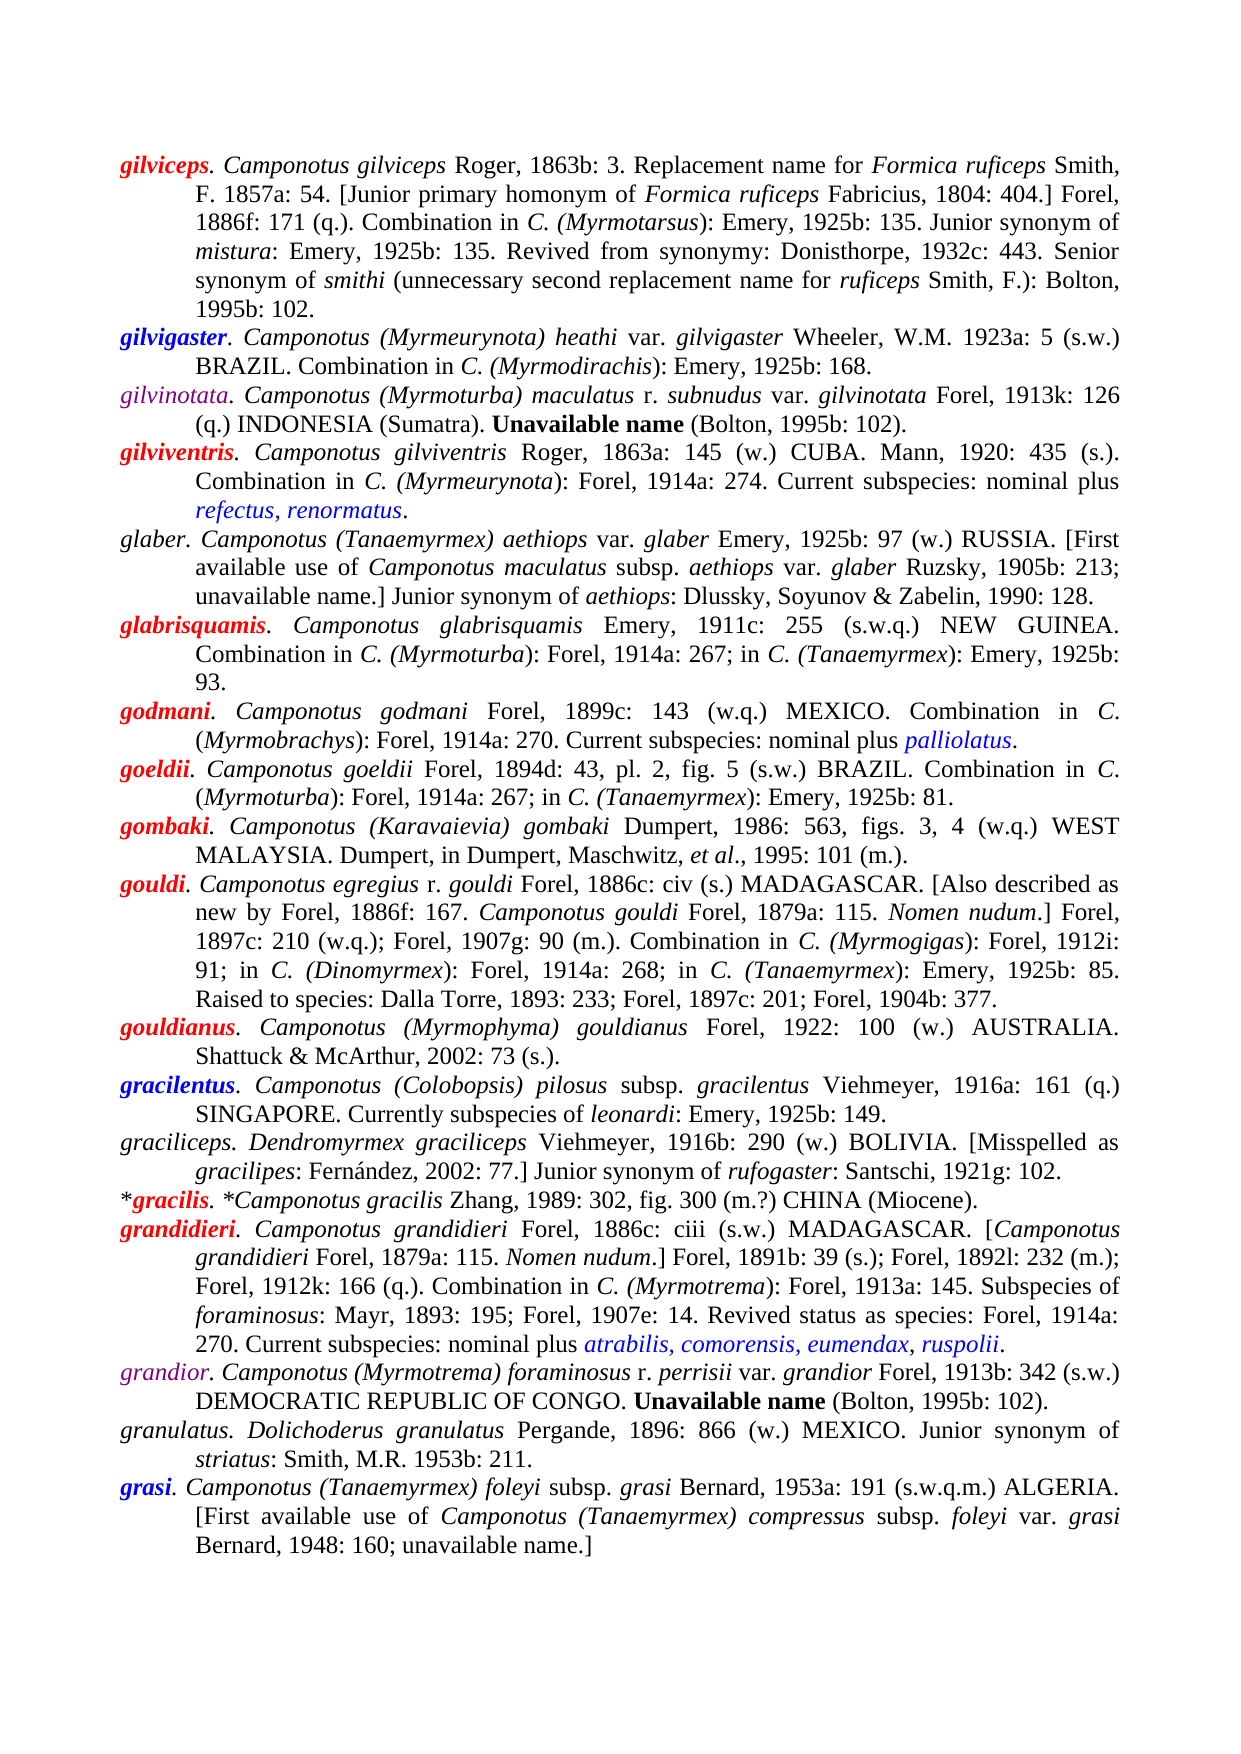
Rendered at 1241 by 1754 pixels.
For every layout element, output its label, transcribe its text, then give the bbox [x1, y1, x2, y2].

text grandior. Camponotus (Myrmotrema) foraminosus r. perrisii var. grandior Forel, 1913b: 342 (s.w.) DEMOCRATIC REPUBLIC OF CONGO. Unavailable name (Bolton, 1995b: 102). [120, 1357, 1120, 1415]
text *gracilis. *Camponotus gracilis Zhang, 1989: 302, fig. 300 (m.?) CHINA (Miocene). [120, 1185, 1120, 1214]
text gilvinotata. Camponotus (Myrmoturba) maculatus r. subnudus var. gilvinotata Forel, 1913k: 126 (q.) INDONESIA (Sumatra). Unavailable name (Bolton, 1995b: 102). [120, 380, 1120, 437]
text glabrisquamis. Camponotus glabrisquamis Emery, 1911c: 255 (s.w.q.) NEW GUINEA. Combination in C. (Myrmoturba): Forel, 1914a: 267; in C. (Tanaemyrmex): Emery, 1925b: 93. [120, 610, 1120, 696]
text glaber. Camponotus (Tanaemyrmex) aethiops var. glaber Emery, 1925b: 97 (w.) RUSSIA. [First available use of Camponotus maculatus subsp. aethiops var. glaber Ruzsky, 1905b: 213; unavailable name.] Junior synonym of aethiops: Dlussky, Soyunov & Zabelin, 1990: 128. [120, 524, 1120, 610]
text godmani. Camponotus godmani Forel, 1899c: 143 (w.q.) MEXICO. Combination in C. (Myrmobrachys): Forel, 1914a: 270. Current subspecies: nominal plus palliolatus. [120, 696, 1120, 754]
text grandidieri. Camponotus grandidieri Forel, 1886c: ciii (s.w.) MADAGASCAR. [Camponotus grandidieri Forel, 1879a: 115. Nomen nudum.] Forel, 1891b: 39 (s.); Forel, 1892l: 232 (m.); Forel, 1912k: 166 (q.). Combination in C. (Myrmotrema): Forel, 1913a: 145. Subspecies of foraminosus: Mayr, 1893: 195; Forel, 1907e: 14. Revived status as species: Forel, 1914a: 270. Current subspecies: nominal plus atrabilis, comorensis, eumendax, ruspolii. [120, 1214, 1120, 1357]
text goeldii. Camponotus goeldii Forel, 1894d: 43, pl. 2, fig. 5 (s.w.) BRAZIL. Combination in C. (Myrmoturba): Forel, 1914a: 267; in C. (Tanaemyrmex): Emery, 1925b: 81. [120, 754, 1120, 811]
text gilvigaster. Camponotus (Myrmeurynota) heathi var. gilvigaster Wheeler, W.M. 1923a: 5 (s.w.) BRAZIL. Combination in C. (Myrmodirachis): Emery, 1925b: 168. [120, 322, 1120, 380]
text grasi. Camponotus (Tanaemyrmex) foleyi subsp. grasi Bernard, 1953a: 191 (s.w.q.m.) ALGERIA. [First available use of Camponotus (Tanaemyrmex) compressus subsp. foleyi var. grasi Bernard, 1948: 160; unavailable name.] [120, 1472, 1120, 1559]
text gouldianus. Camponotus (Myrmophyma) gouldianus Forel, 1922: 100 (w.) AUSTRALIA. Shattuck & McArthur, 2002: 73 (s.). [120, 1012, 1120, 1070]
text gouldi. Camponotus egregius r. gouldi Forel, 1886c: civ (s.) MADAGASCAR. [Also described as new by Forel, 1886f: 167. Camponotus gouldi Forel, 1879a: 115. Nomen nudum.] Forel, 1897c: 210 (w.q.); Forel, 1907g: 90 (m.). Combination in C. (Myrmogigas): Forel, 1912i: 91; in C. (Dinomyrmex): Forel, 1914a: 268; in C. (Tanaemyrmex): Emery, 1925b: 85. Raised to species: Dalla Torre, 1893: 233; Forel, 1897c: 201; Forel, 1904b: 377. [120, 869, 1120, 1012]
text gombaki. Camponotus (Karavaievia) gombaki Dumpert, 1986: 563, figs. 3, 4 (w.q.) WEST MALAYSIA. Dumpert, in Dumpert, Maschwitz, et al., 1995: 101 (m.). [120, 811, 1120, 869]
text gilviventris. Camponotus gilviventris Roger, 1863a: 145 (w.) CUBA. Mann, 1920: 435 (s.). Combination in C. (Myrmeurynota): Forel, 1914a: 274. Current subspecies: nominal plus refectus, renormatus. [120, 437, 1120, 524]
text granulatus. Dolichoderus granulatus Pergande, 1896: 866 (w.) MEXICO. Junior synonym of striatus: Smith, M.R. 1953b: 211. [120, 1415, 1120, 1472]
text graciliceps. Dendromyrmex graciliceps Viehmeyer, 1916b: 290 (w.) BOLIVIA. [Misspelled as gracilipes: Fernández, 2002: 77.] Junior synonym of rufogaster: Santschi, 1921g: 102. [120, 1127, 1120, 1185]
text gilviceps. Camponotus gilviceps Roger, 1863b: 3. Replacement name for Formica ruficeps Smith, F. 1857a: 54. [Junior primary homonym of Formica ruficeps Fabricius, 1804: 404.] Forel, 1886f: 171 (q.). Combination in C. (Myrmotarsus): Emery, 1925b: 135. Junior synonym of mistura: Emery, 1925b: 135. Revived from synonymy: Donisthorpe, 1932c: 443. Senior synonym of smithi (unnecessary second replacement name for ruficeps Smith, F.): Bolton, 1995b: 102. [120, 150, 1120, 322]
text gracilentus. Camponotus (Colobopsis) pilosus subsp. gracilentus Viehmeyer, 1916a: 161 (q.) SINGAPORE. Currently subspecies of leonardi: Emery, 1925b: 149. [120, 1070, 1120, 1127]
